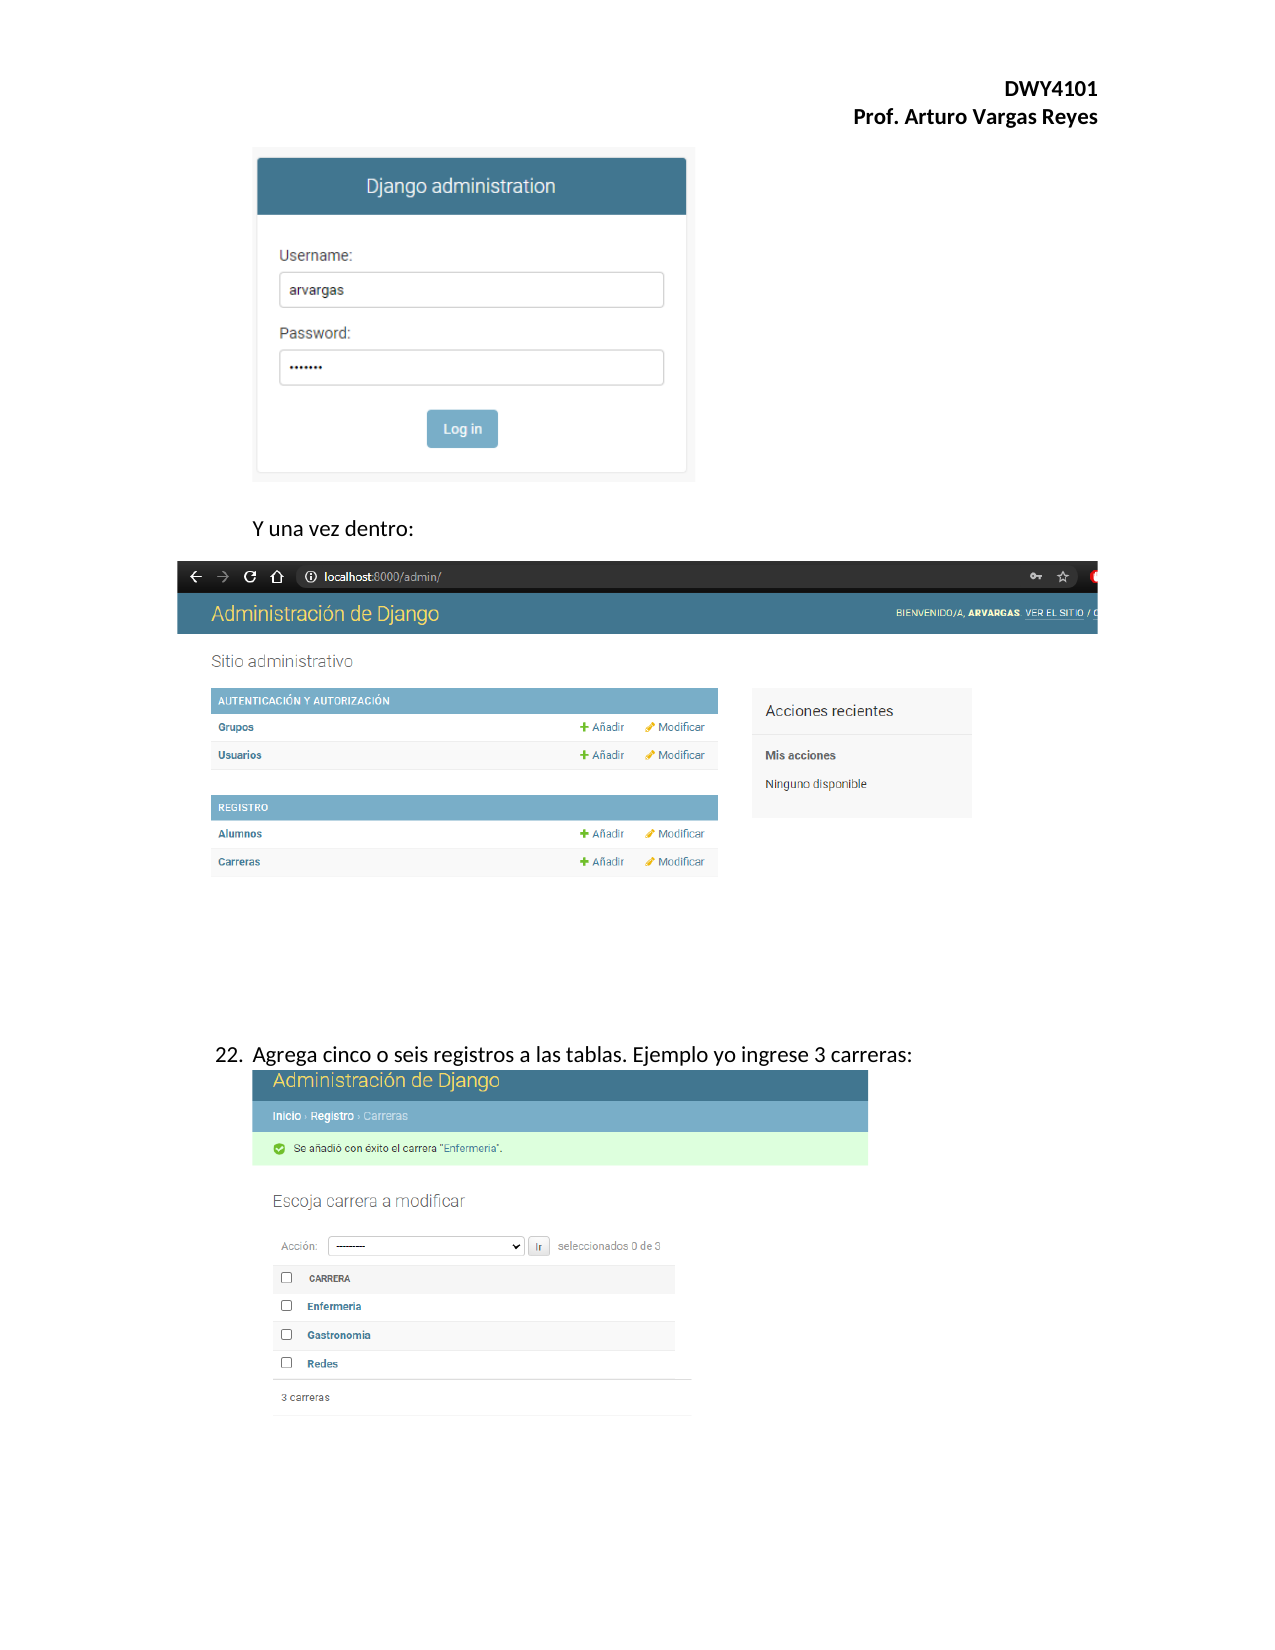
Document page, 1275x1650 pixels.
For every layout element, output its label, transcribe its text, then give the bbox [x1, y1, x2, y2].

picture [252, 1070, 869, 1426]
picture [177, 561, 1098, 954]
list Y una vez dentro: [252, 514, 1098, 542]
picture [252, 147, 696, 482]
list Agrega cinco o seis registros a las tablas. Ejemplo yo ingrese 3 carreras: [215, 1040, 1098, 1068]
